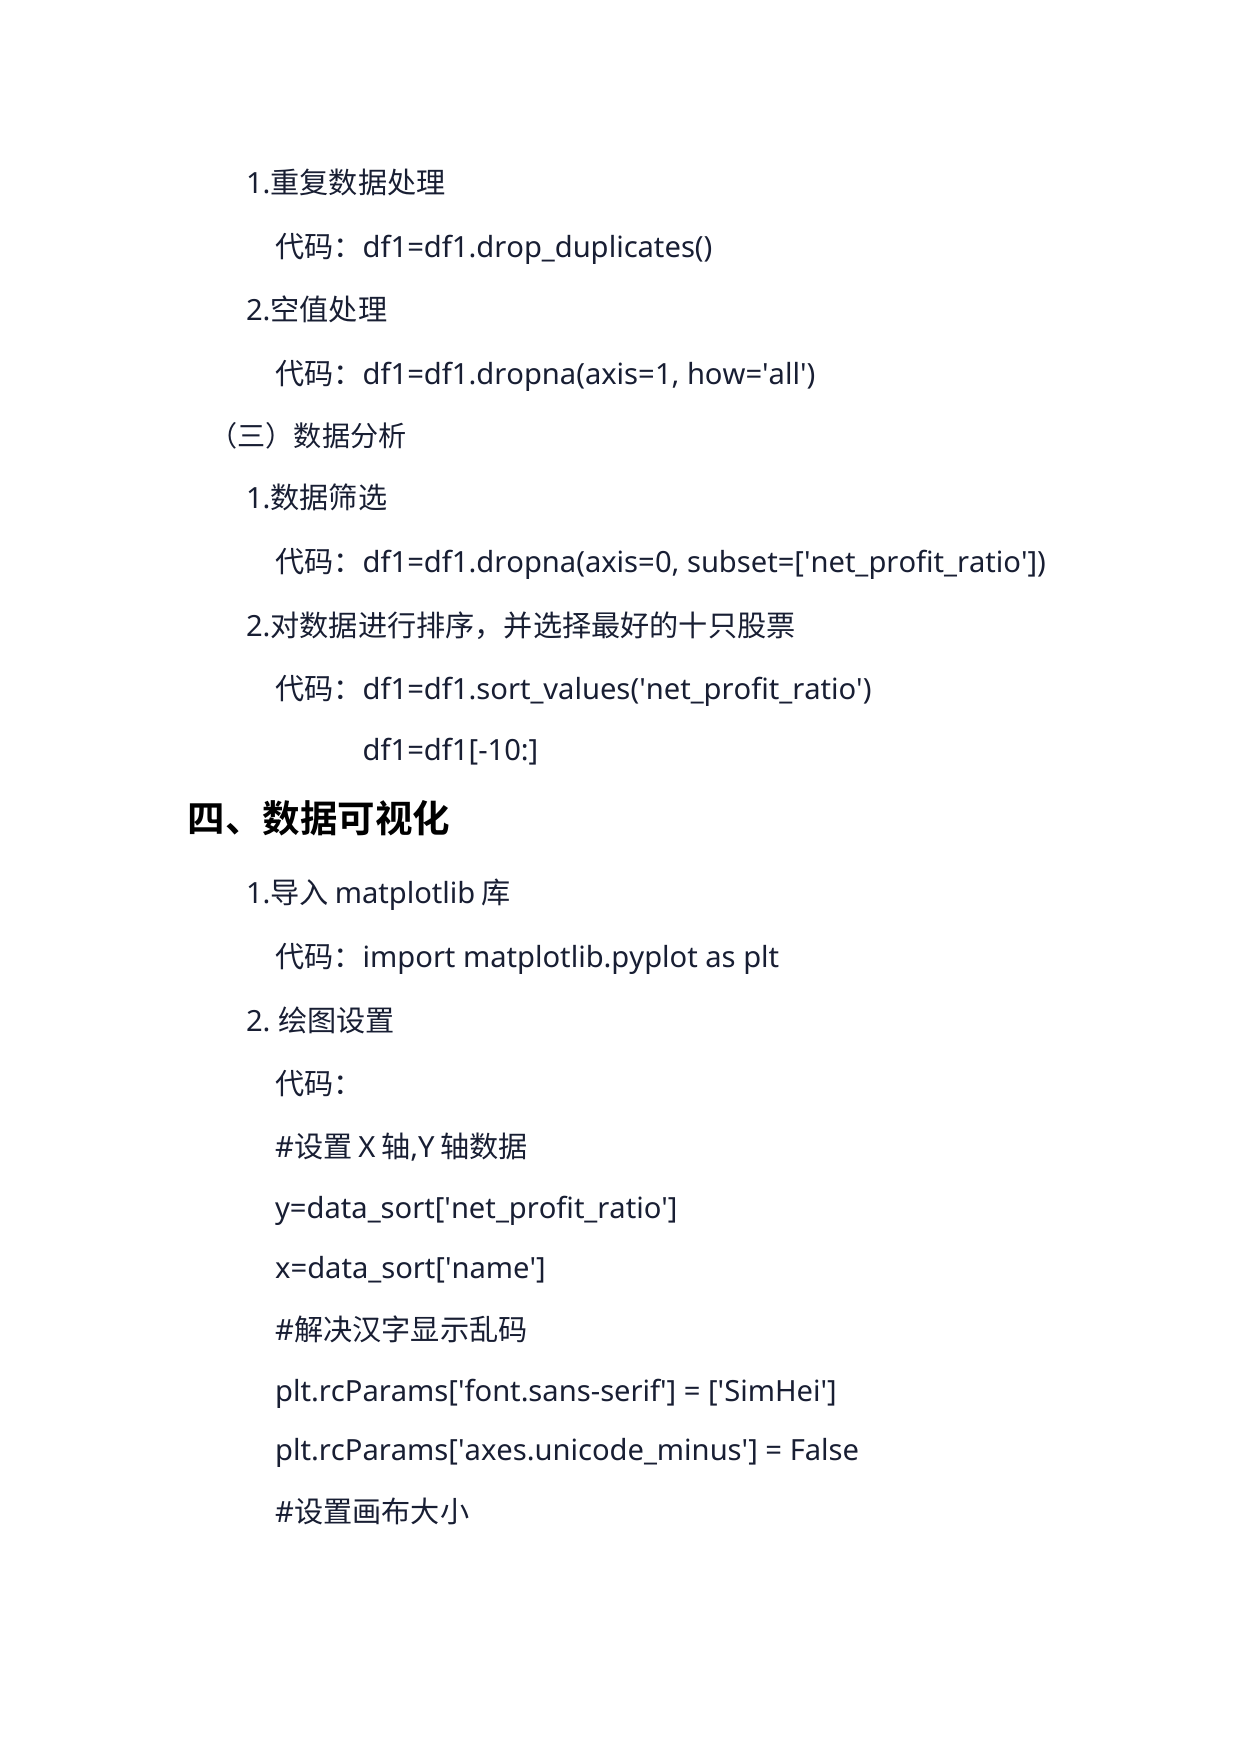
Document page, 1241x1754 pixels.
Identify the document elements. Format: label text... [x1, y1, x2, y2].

text 代码： [246, 1061, 1053, 1103]
text df1=df1[-10:] [246, 729, 1053, 769]
text 代码：df1=df1.sort_values('net_profit_ratio') [246, 666, 1053, 708]
text （三）数据分析 [187, 414, 1053, 455]
text 2. 绘图设置 [246, 997, 1053, 1039]
text #设置画布大小 [246, 1489, 1053, 1531]
text 2.对数据进行排序，并选择最好的十只股票 [246, 602, 1053, 644]
text 代码：df1=df1.drop_duplicates() [246, 223, 1053, 266]
text #设置X轴,Y轴数据 [246, 1124, 1053, 1166]
text 代码：df1=df1.dropna(axis=0, subset=['net_profit_ratio']) [246, 538, 1053, 581]
text plt.rcParams['axes.unicode_minus'] = False [246, 1429, 1053, 1469]
text #解决汉字显示乱码 [246, 1307, 1053, 1349]
text plt.rcParams['font.sans-serif'] = ['SimHei'] [246, 1370, 1053, 1410]
subtitle 四、数据可视化 [187, 789, 1053, 843]
text 1.导入matplotlib库 [246, 870, 1053, 912]
text 代码：df1=df1.dropna(axis=1, how='all') [275, 350, 1053, 393]
text 代码：import matplotlib.pyplot as plt [246, 933, 1053, 976]
text 2.空值处理 [246, 287, 1053, 329]
text 1.重复数据处理 [246, 160, 1053, 202]
text 1.数据筛选 [246, 475, 1053, 517]
text y=data_sort['net_profit_ratio'] [246, 1188, 1053, 1227]
text x=data_sort['name'] [246, 1247, 1053, 1287]
